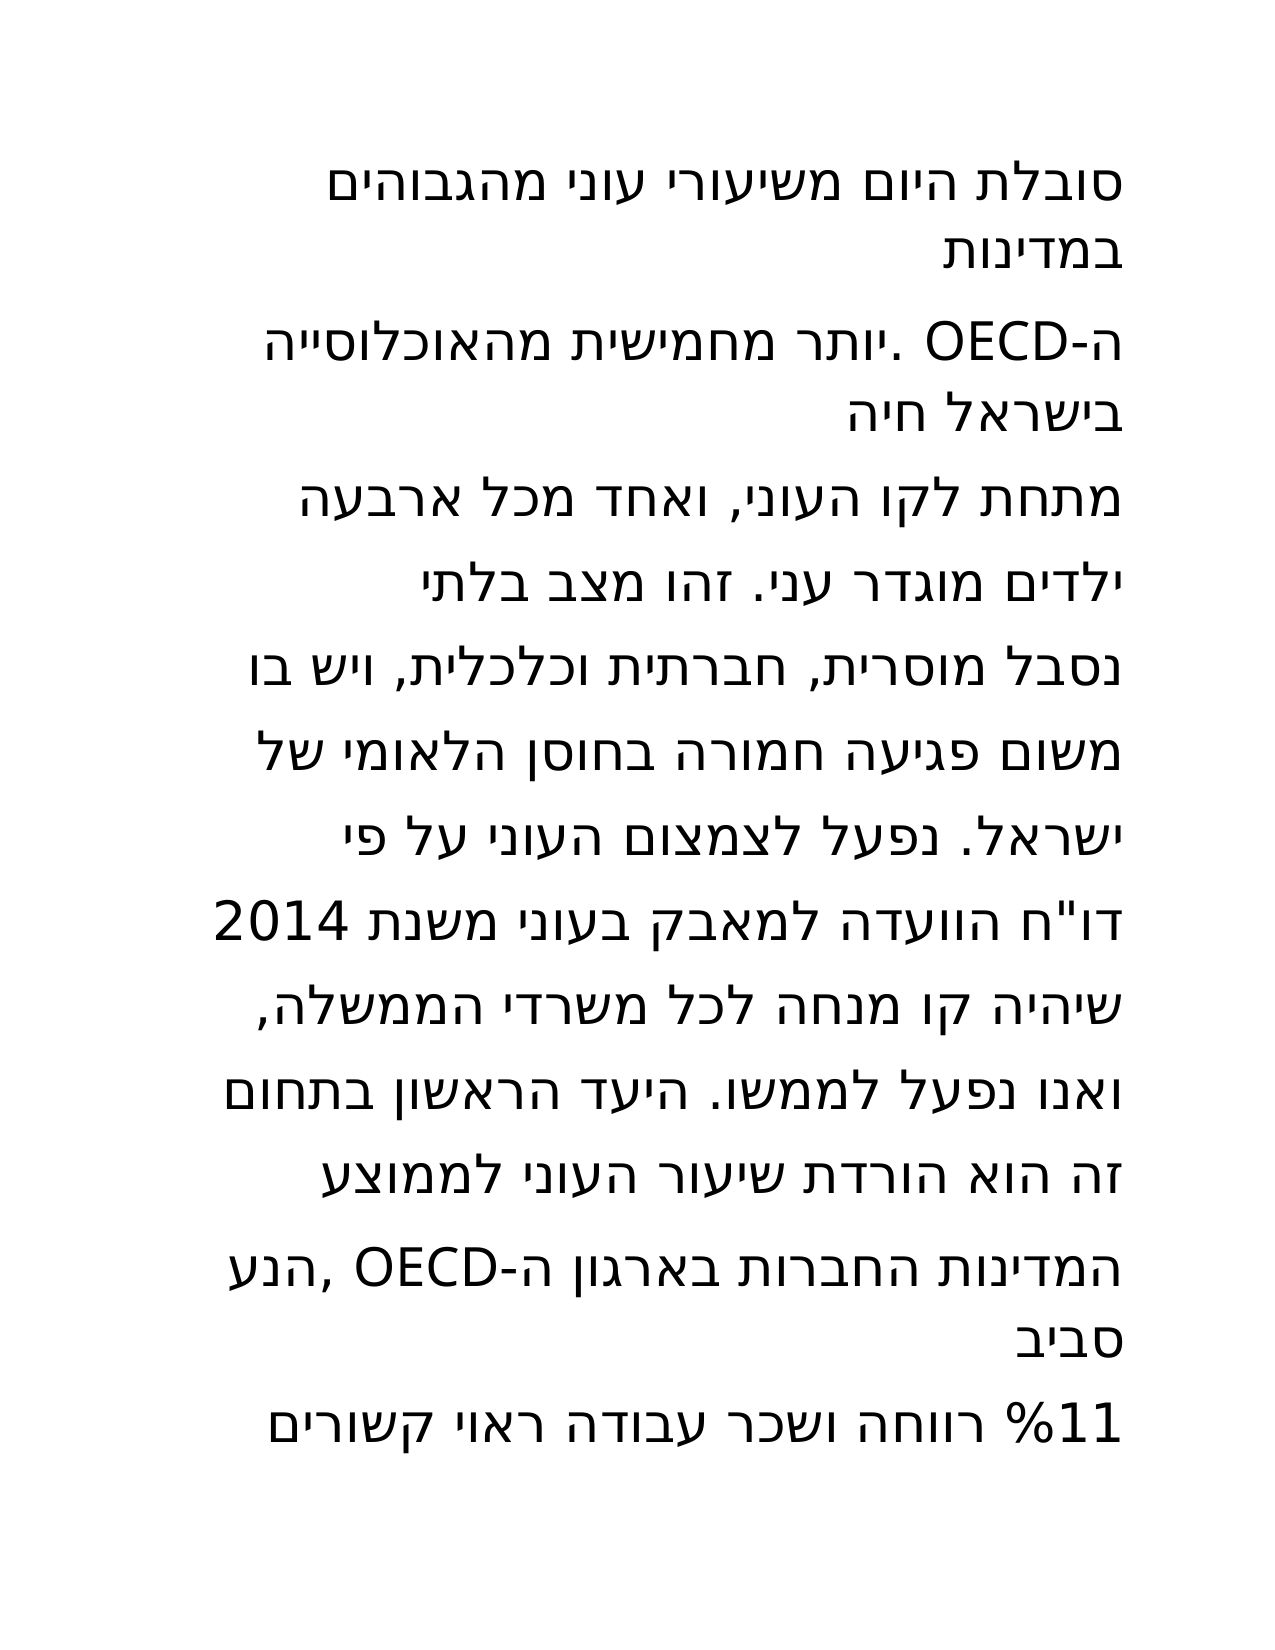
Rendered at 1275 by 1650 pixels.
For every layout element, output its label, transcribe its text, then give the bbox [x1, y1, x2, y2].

text נסבל מוסרית, חברתית וכלכלית, ויש בו [150, 636, 1125, 698]
text %11 רווחה ושכר עבודה ראוי קשורים [150, 1392, 1125, 1455]
text ה-OECD .יותר מחמישית מהאוכלוסייה בישראל חיה [150, 303, 1125, 444]
text משום פגיעה חמורה בחוסן הלאומי של [150, 720, 1125, 783]
text המדינות החברות בארגון ה-OECD ,הנע סביב [150, 1228, 1125, 1370]
text ישראל. נפעל לצמצום העוני על פי [150, 805, 1125, 868]
text סובלת היום משיעורי עוני מהגבוהים במדינות [150, 150, 1125, 281]
text ילדים מוגדר עני. זהו מצב בלתי [150, 551, 1125, 614]
text שיהיה קו מנחה לכל משרדי הממשלה, [150, 974, 1125, 1037]
text זה הוא הורדת שיעור העוני לממוצע [150, 1144, 1125, 1207]
text מתחת לקו העוני, ואחד מכל ארבעה [150, 466, 1125, 529]
text דו"ח הוועדה למאבק בעוני משנת 2014 [150, 889, 1125, 953]
text ואנו נפעל לממשו. היעד הראשון בתחום [150, 1059, 1125, 1122]
